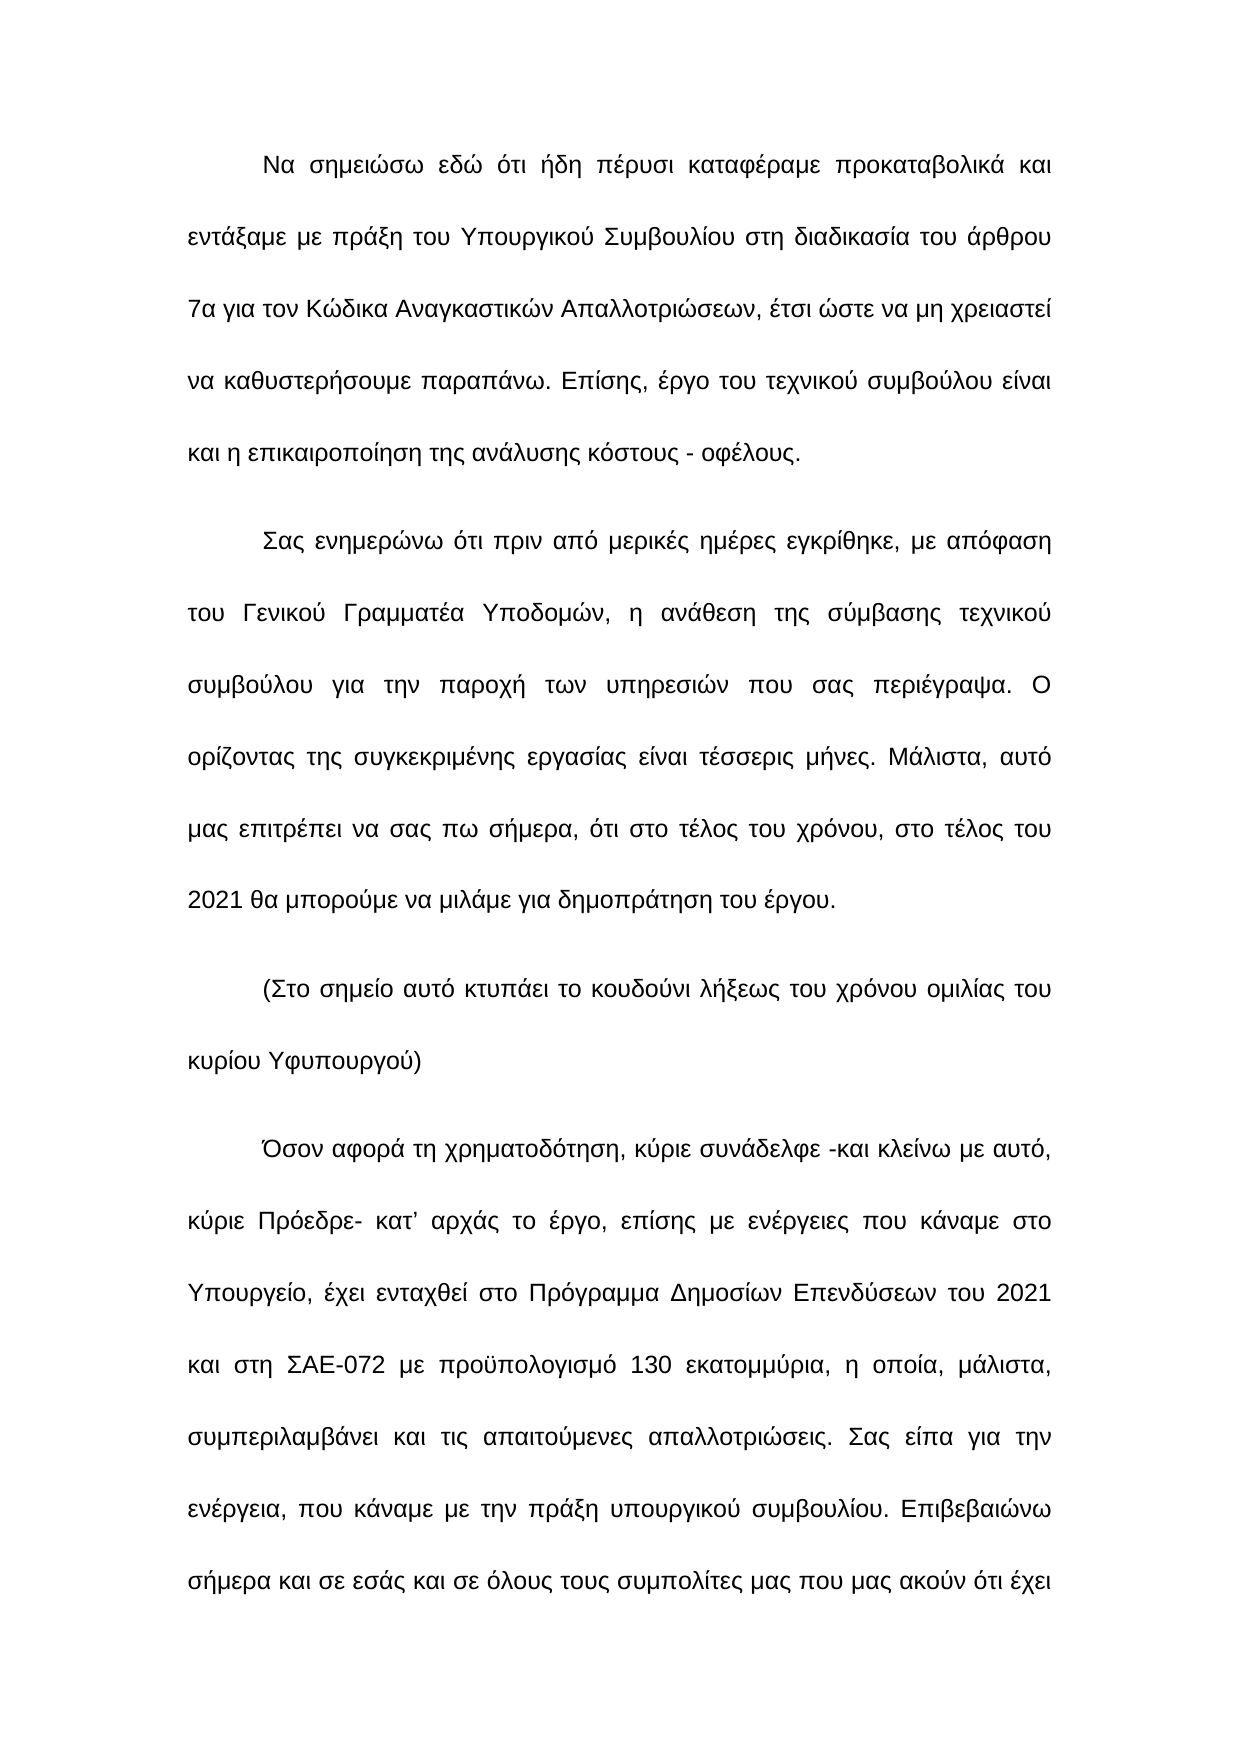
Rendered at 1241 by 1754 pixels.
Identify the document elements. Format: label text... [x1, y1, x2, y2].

text Σας ενημερώνω ότι πριν από μερικές ημέρες εγκρίθηκε, με απόφαση του Γενικού Γραμματέα Υποδομών, η ανάθεση της σύμβασης τεχνικού συμβούλου για την παροχή των υπηρεσιών που σας περιέγραψα. Ο ορίζοντας της συγκεκριμένης εργασίας είναι τέσσερις μήνες. Μάλιστα, αυτό μας επιτρέπει να σας πω σήμερα, ότι στο τέλος του χρόνου, στο τέλος του 2021 θα μπορούμε να μιλάμε για δημοπράτηση του έργου. [187, 526, 1053, 914]
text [187, 1134, 1053, 1594]
text Να σημειώσω εδώ ότι ήδη πέρυσι καταφέραμε προκαταβολικά και εντάξαμε με πράξη του Υπουργικού Συμβουλίου στη διαδικασία του άρθρου 7α για τον Κώδικα Αναγκαστικών Απαλλοτριώσεων, έτσι ώστε να μη χρειαστεί να καθυστερήσουμε παραπάνω. Επίσης, έργο του τεχνικού συμβούλου είναι και η επικαιροποίηση της ανάλυσης κόστους - οφέλους. [187, 150, 1053, 466]
text (Στο σημείο αυτό κτυπάει το κουδούνι λήξεως του χρόνου ομιλίας του κυρίου Υφυπουργού) [187, 974, 1053, 1074]
